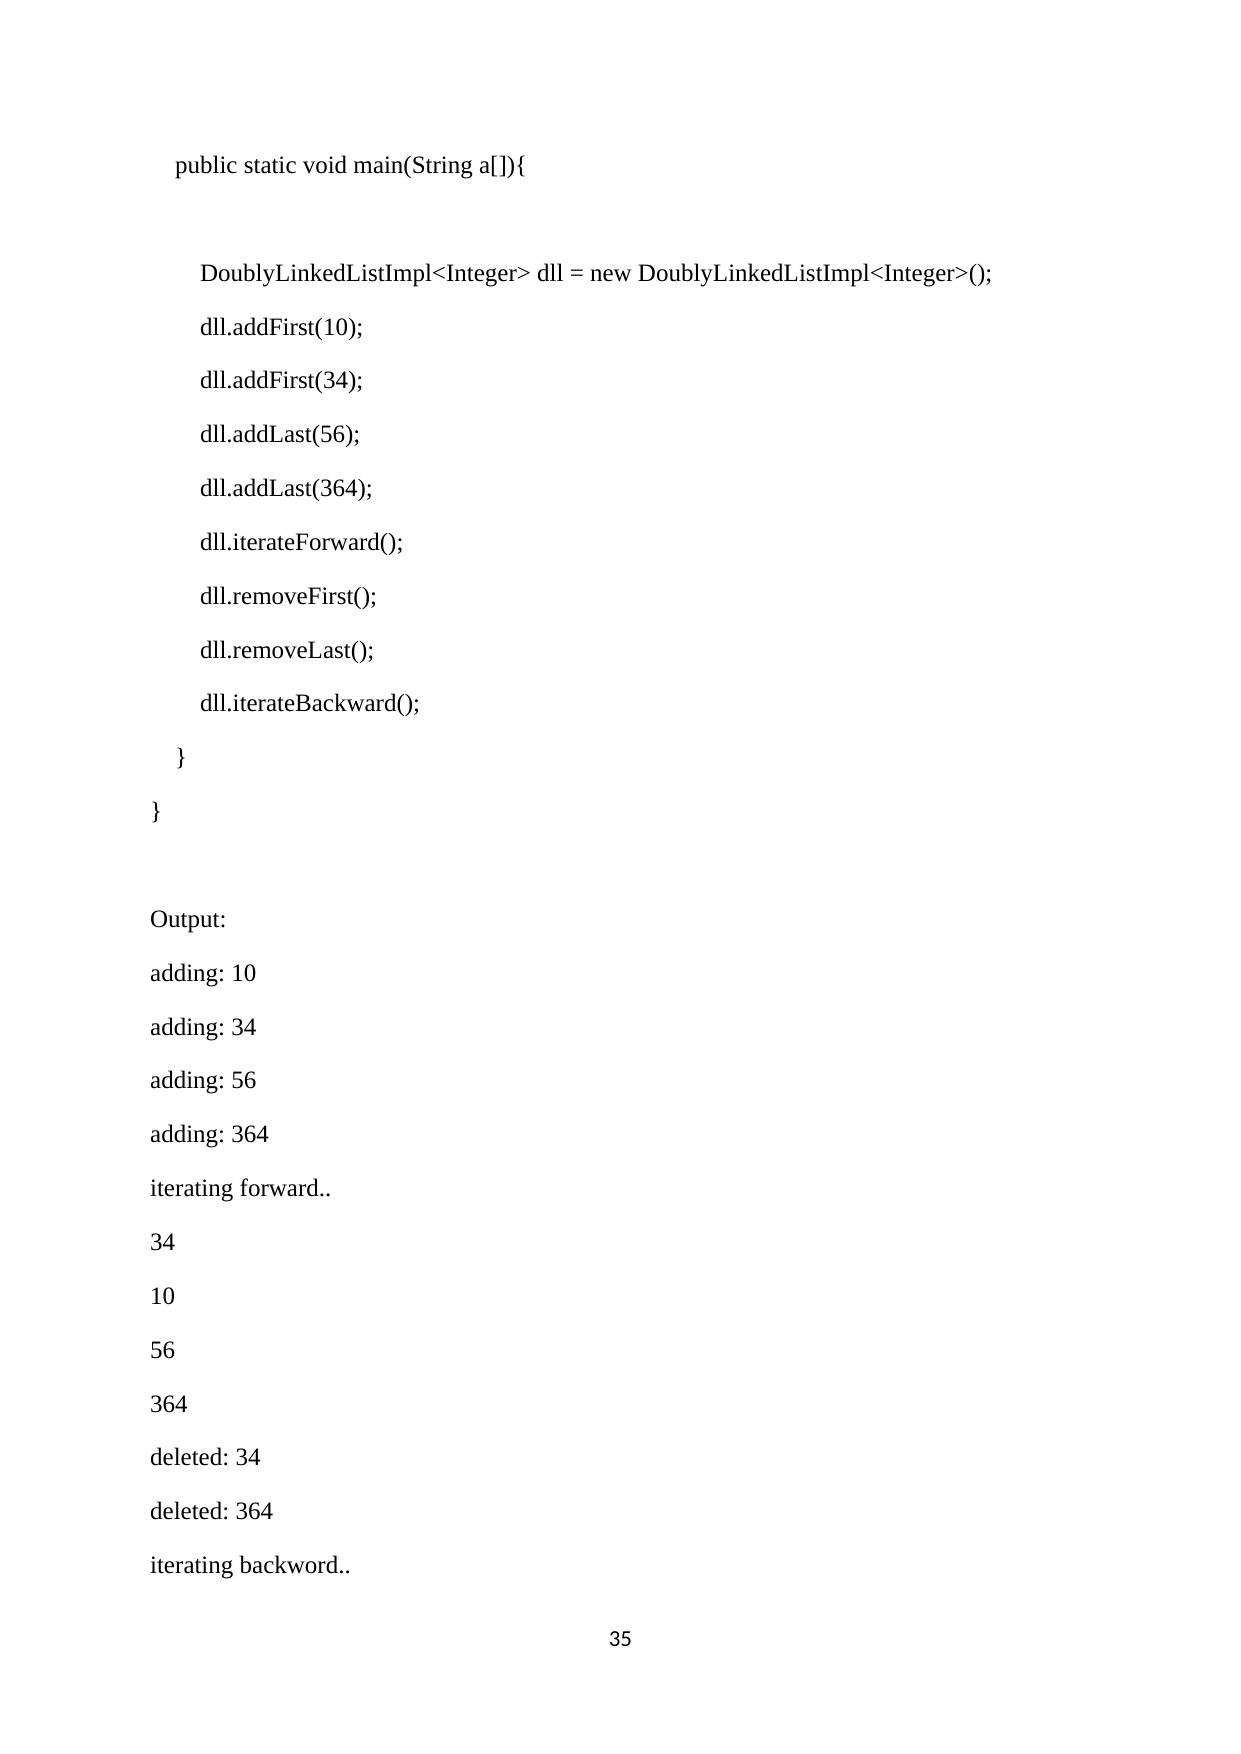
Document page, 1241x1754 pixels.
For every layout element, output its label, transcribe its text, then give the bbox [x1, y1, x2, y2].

text iterating forward.. [150, 1173, 1090, 1202]
text dll.removeLast(); [150, 635, 1090, 663]
text deleted: 34 [150, 1442, 1090, 1471]
text public static void main(String a[]){ [150, 150, 1090, 179]
text adding: 56 [150, 1066, 1090, 1094]
text dll.addLast(56); [150, 419, 1090, 448]
text 56 [150, 1335, 1090, 1363]
text } [150, 742, 1090, 771]
text dll.removeFirst(); [150, 581, 1090, 609]
text 34 [150, 1227, 1090, 1256]
text 364 [150, 1389, 1090, 1417]
text deleted: 364 [150, 1496, 1090, 1525]
text adding: 10 [150, 958, 1090, 987]
text Output: [150, 904, 1090, 933]
text dll.addLast(364); [150, 473, 1090, 502]
text dll.addFirst(34); [150, 365, 1090, 394]
text } [150, 796, 1090, 825]
text dll.iterateForward(); [150, 527, 1090, 556]
text adding: 34 [150, 1012, 1090, 1040]
text dll.addFirst(10); [150, 312, 1090, 340]
text 10 [150, 1281, 1090, 1310]
text DoublyLinkedListImpl<Integer> dll = new DoublyLinkedListImpl<Integer>(); [150, 258, 1090, 286]
text iterating backword.. [150, 1550, 1090, 1579]
text adding: 364 [150, 1119, 1090, 1148]
text dll.iterateBackward(); [150, 688, 1090, 717]
